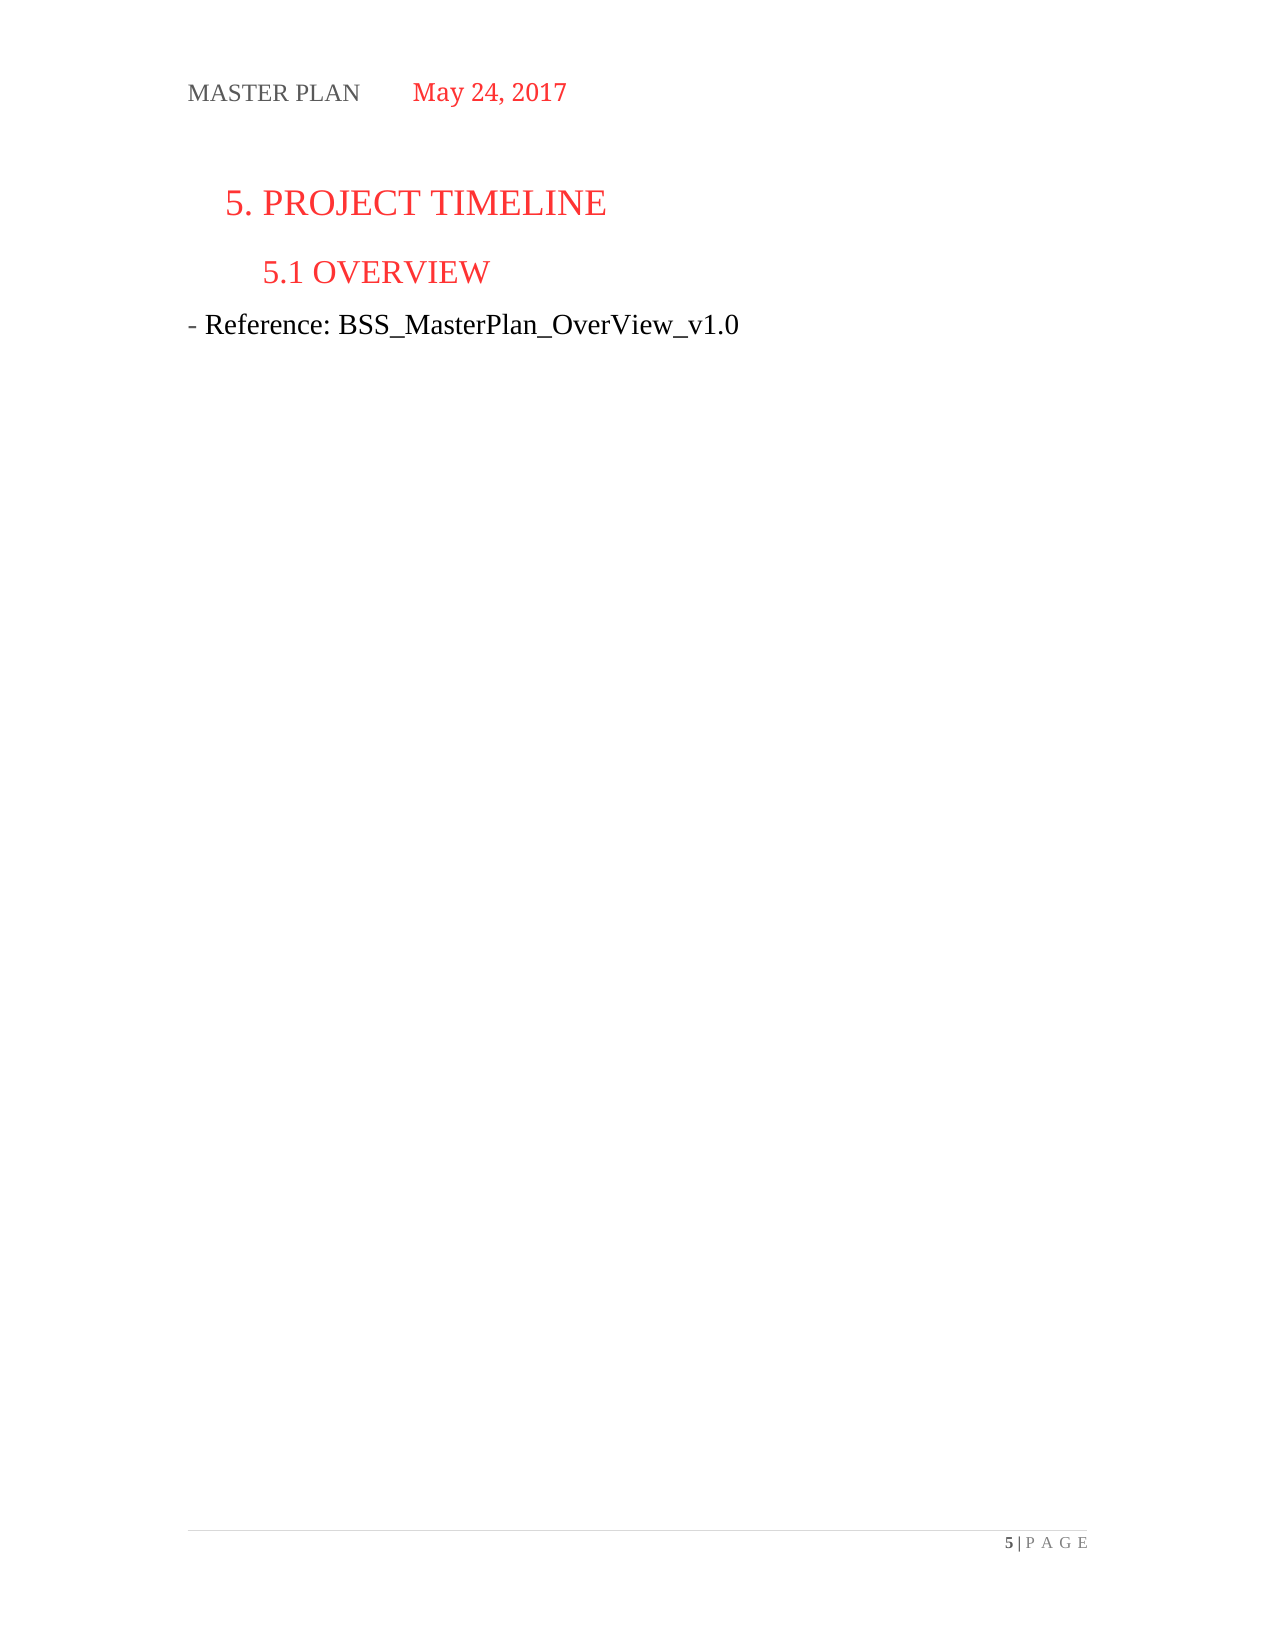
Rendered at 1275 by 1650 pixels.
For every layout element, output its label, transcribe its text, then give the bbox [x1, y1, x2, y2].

subtitle Project timeline [225, 180, 1087, 223]
subtitle 5.1 Overview [262, 252, 1087, 291]
text - Reference: BSS_MasterPlan_OverView_v1.0 [187, 307, 1087, 341]
